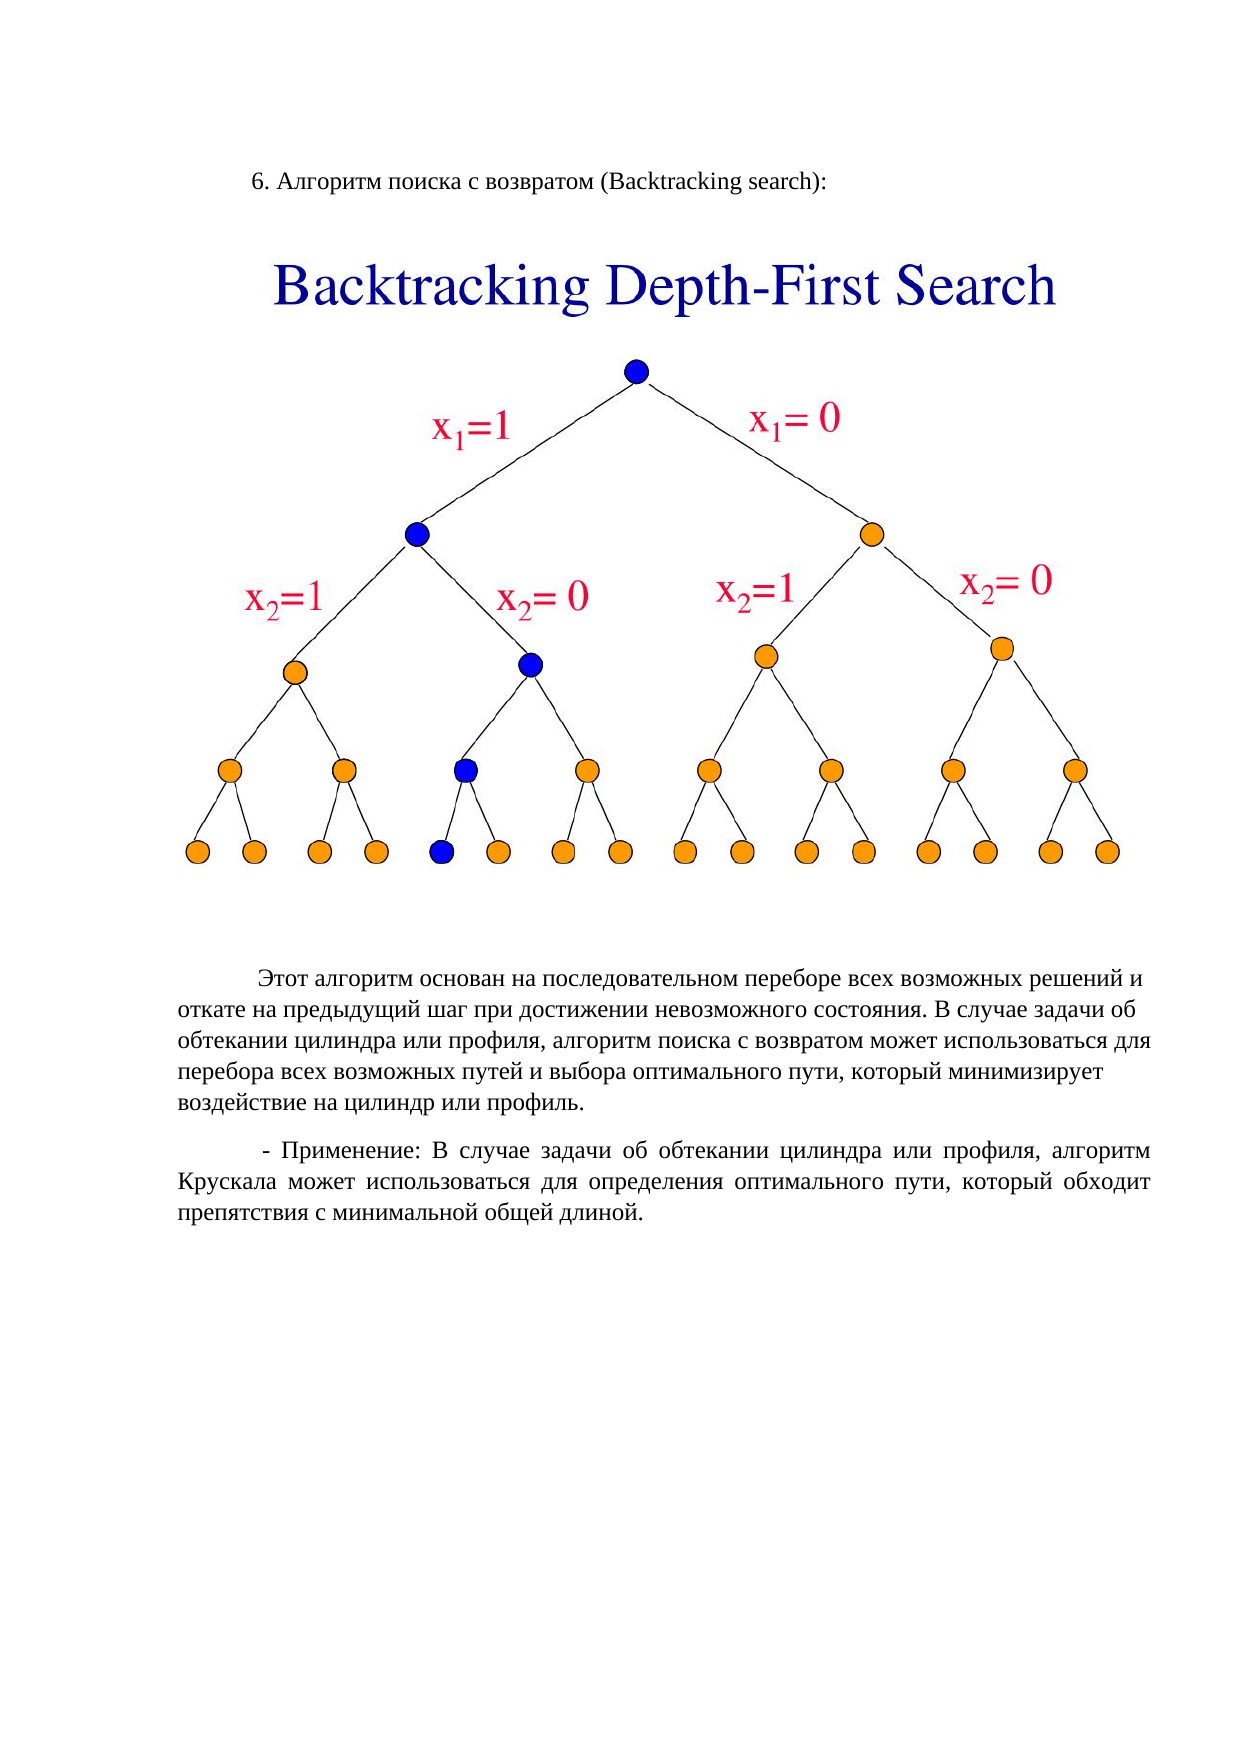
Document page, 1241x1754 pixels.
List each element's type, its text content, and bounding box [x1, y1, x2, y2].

text 6. Алгоритм поиска с возвратом (Backtracking search): [177, 166, 1152, 194]
text - Применение: В случае задачи об обтекании цилиндра или профиля, алгоритм Крускала может использоваться для определения оптимального пути, который обходит препятствия с минимальной общей длиной. [177, 1135, 1152, 1226]
picture [177, 213, 1152, 945]
text Этот алгоритм основан на последовательном переборе всех возможных решений и откате на предыдущий шаг при достижении невозможного состояния. В случае задачи об обтекании цилиндра или профиля, алгоритм поиска с возвратом может использоваться для перебора всех возможных путей и выбора оптимального пути, который минимизирует воздействие на цилиндр или профиль. [177, 963, 1152, 1116]
